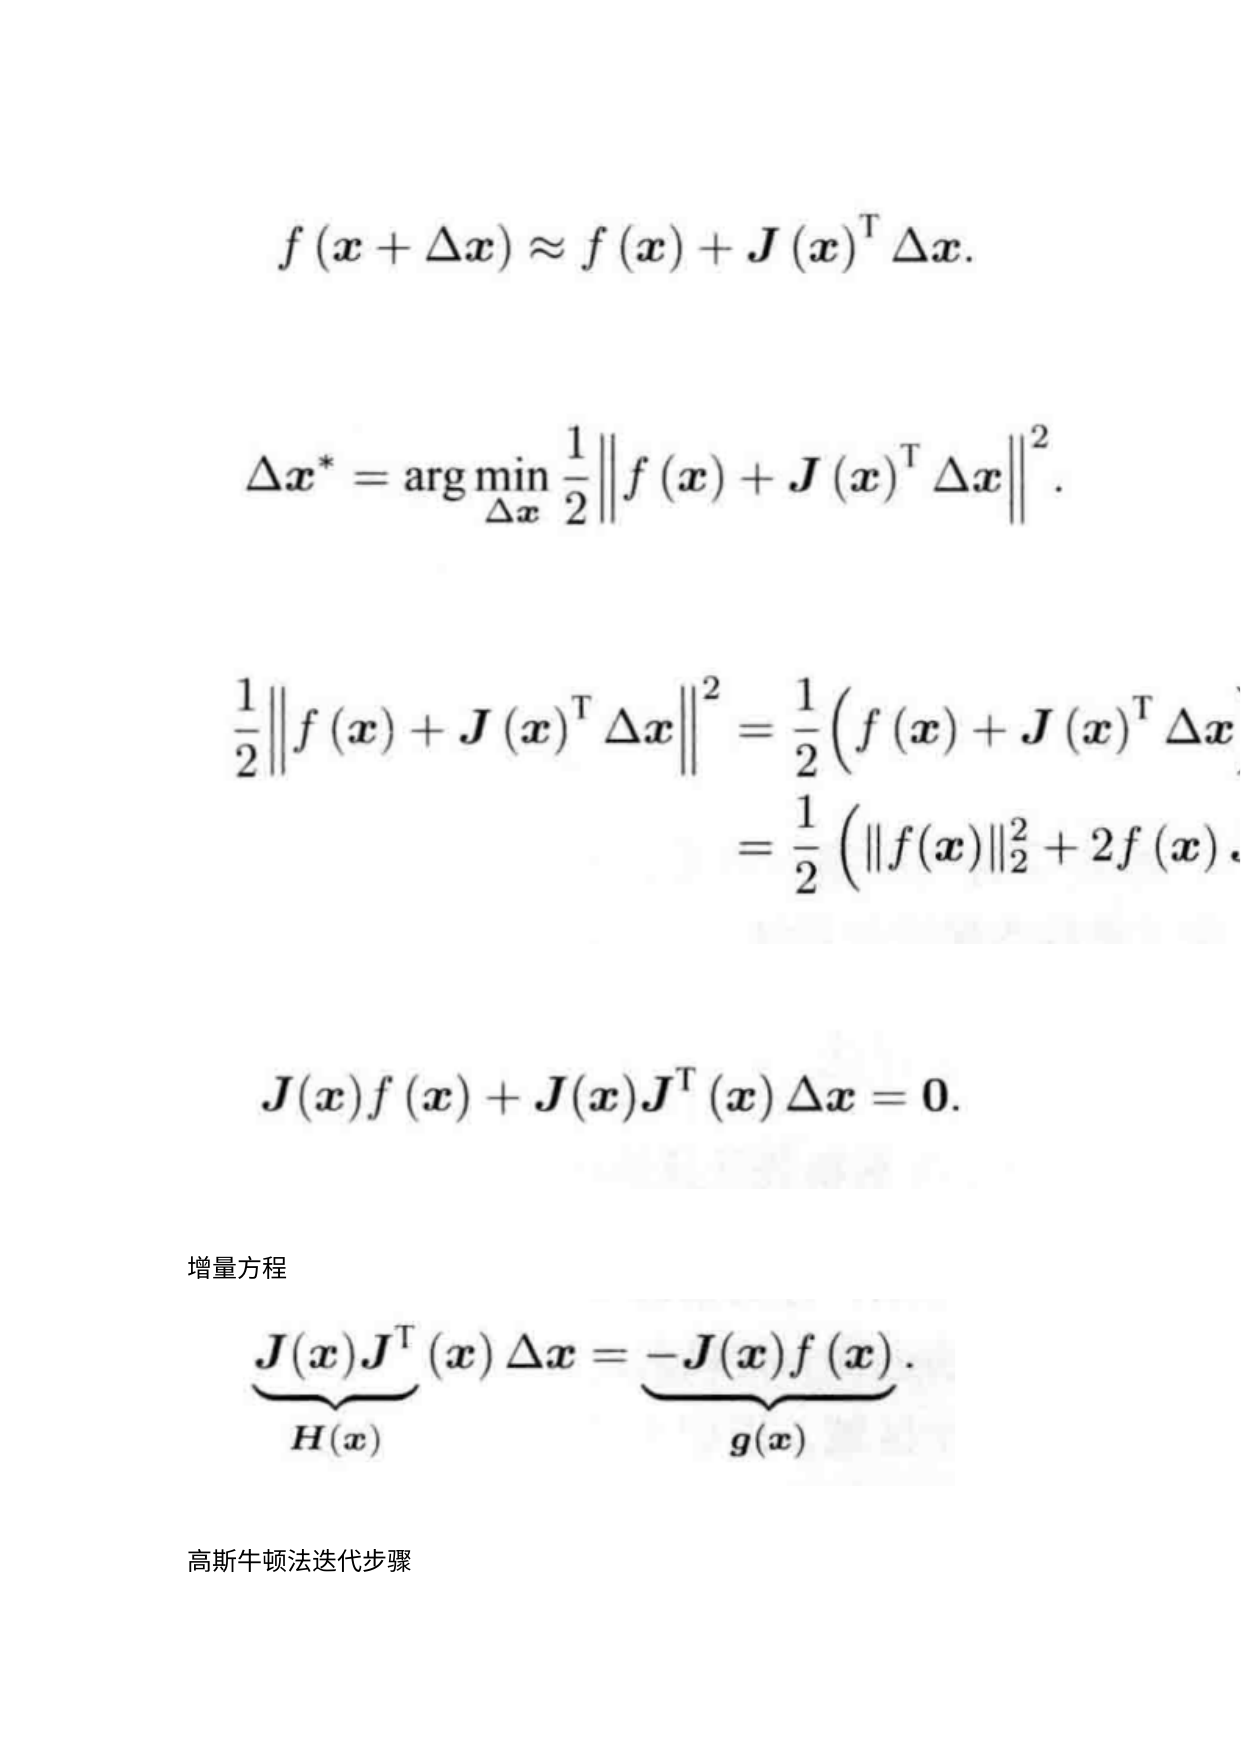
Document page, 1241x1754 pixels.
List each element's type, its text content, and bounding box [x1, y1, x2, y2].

picture [187, 1299, 955, 1486]
picture [187, 389, 1183, 581]
picture [187, 617, 1241, 944]
text 增量方程 [187, 1234, 1053, 1299]
picture [187, 162, 1119, 327]
picture [187, 1007, 1050, 1189]
text 高斯牛顿法迭代步骤 [187, 1527, 1053, 1592]
